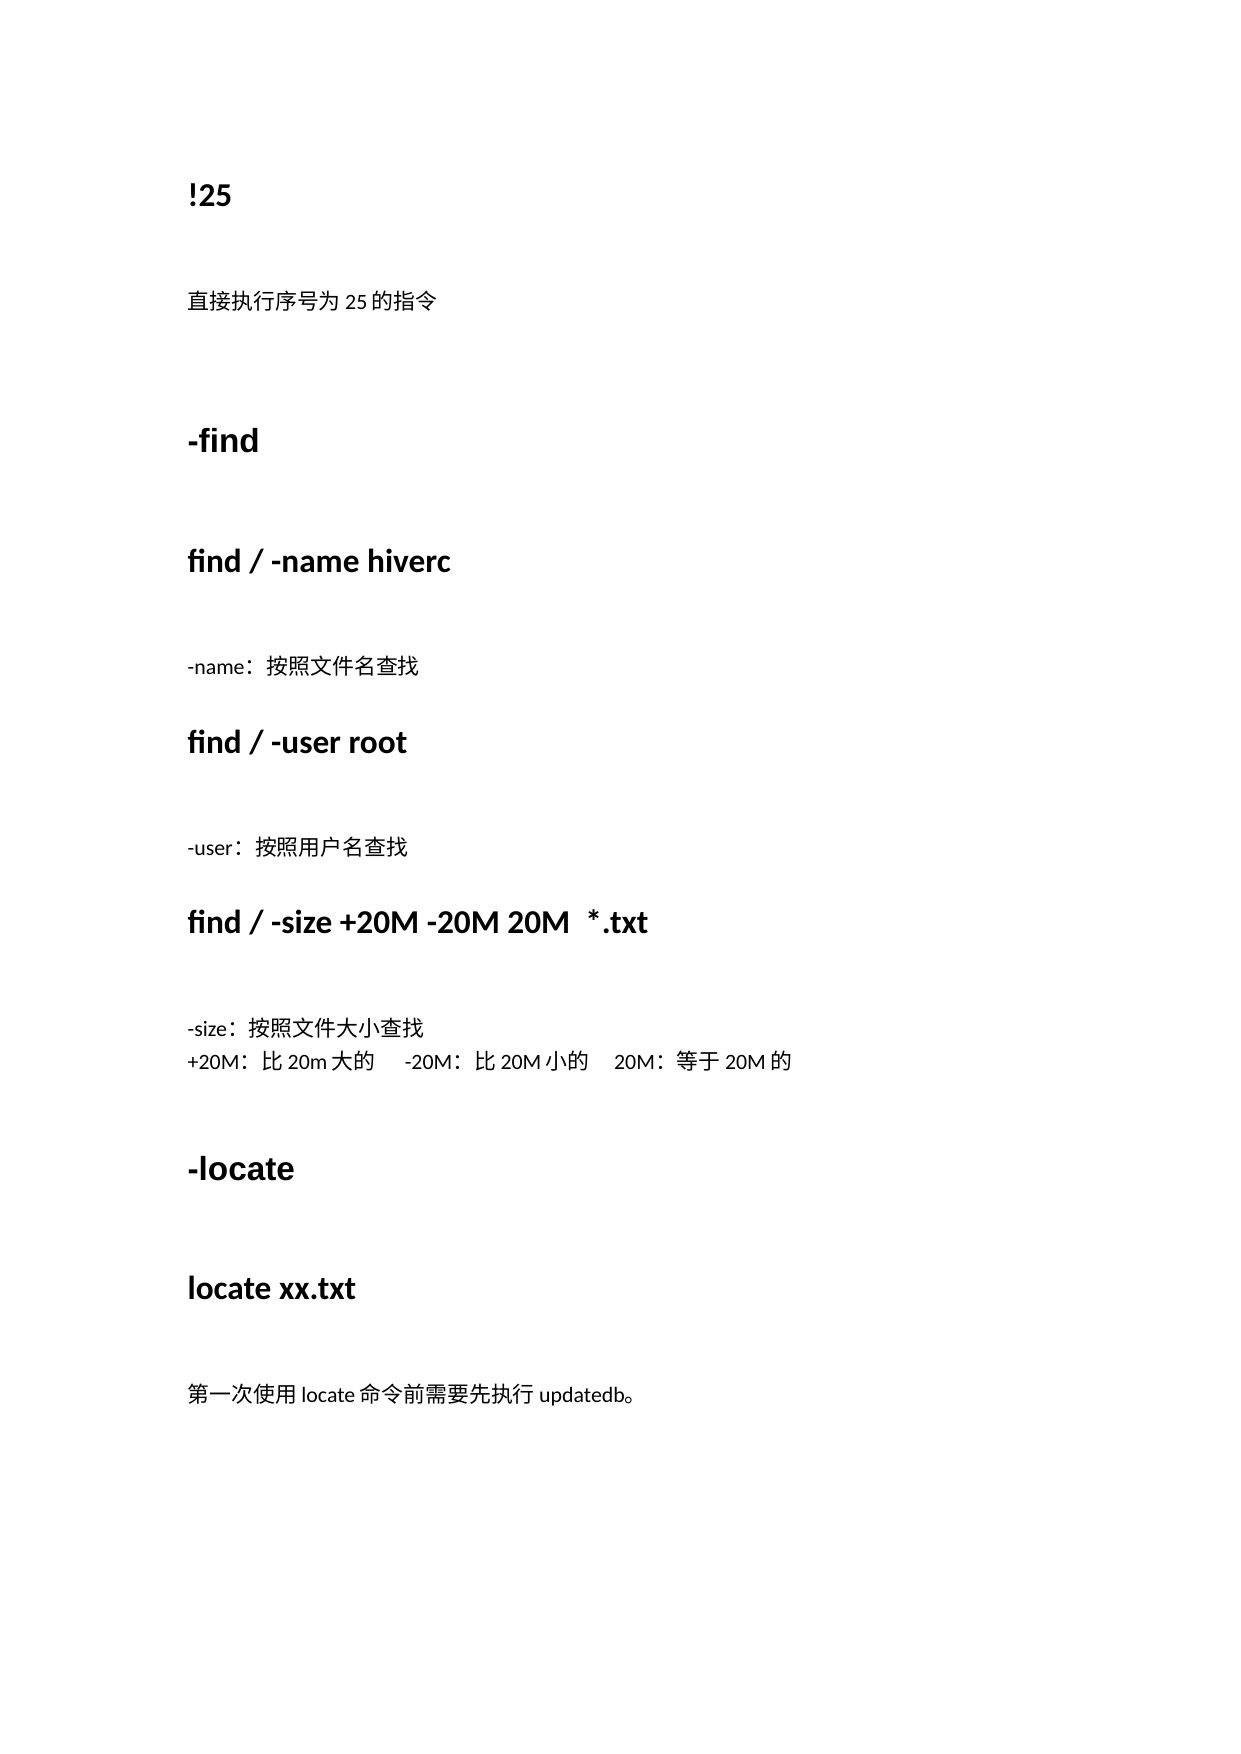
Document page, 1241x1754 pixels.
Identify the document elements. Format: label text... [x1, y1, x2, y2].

text 直接执行序号为25的指令 [187, 283, 1053, 316]
subtitle locate xx.txt [187, 1255, 1053, 1320]
text +20M：比20m大的 -20M：比20M小的 20M：等于20M的 [187, 1043, 1053, 1076]
subtitle find / -size +20M -20M 20M *.txt [187, 889, 1053, 954]
subtitle !25 [187, 162, 1053, 227]
text -size：按照文件大小查找 [187, 1011, 1053, 1043]
subtitle find / -name hiverc [187, 528, 1053, 593]
text -name：按照文件名查找 [187, 649, 1053, 681]
subtitle -find [187, 408, 1053, 473]
text -user：按照用户名查找 [187, 830, 1053, 862]
subtitle find / -user root [187, 708, 1053, 773]
text 第一次使用locate命令前需要先执行updatedb。 [187, 1376, 1053, 1409]
subtitle -locate [187, 1135, 1053, 1200]
